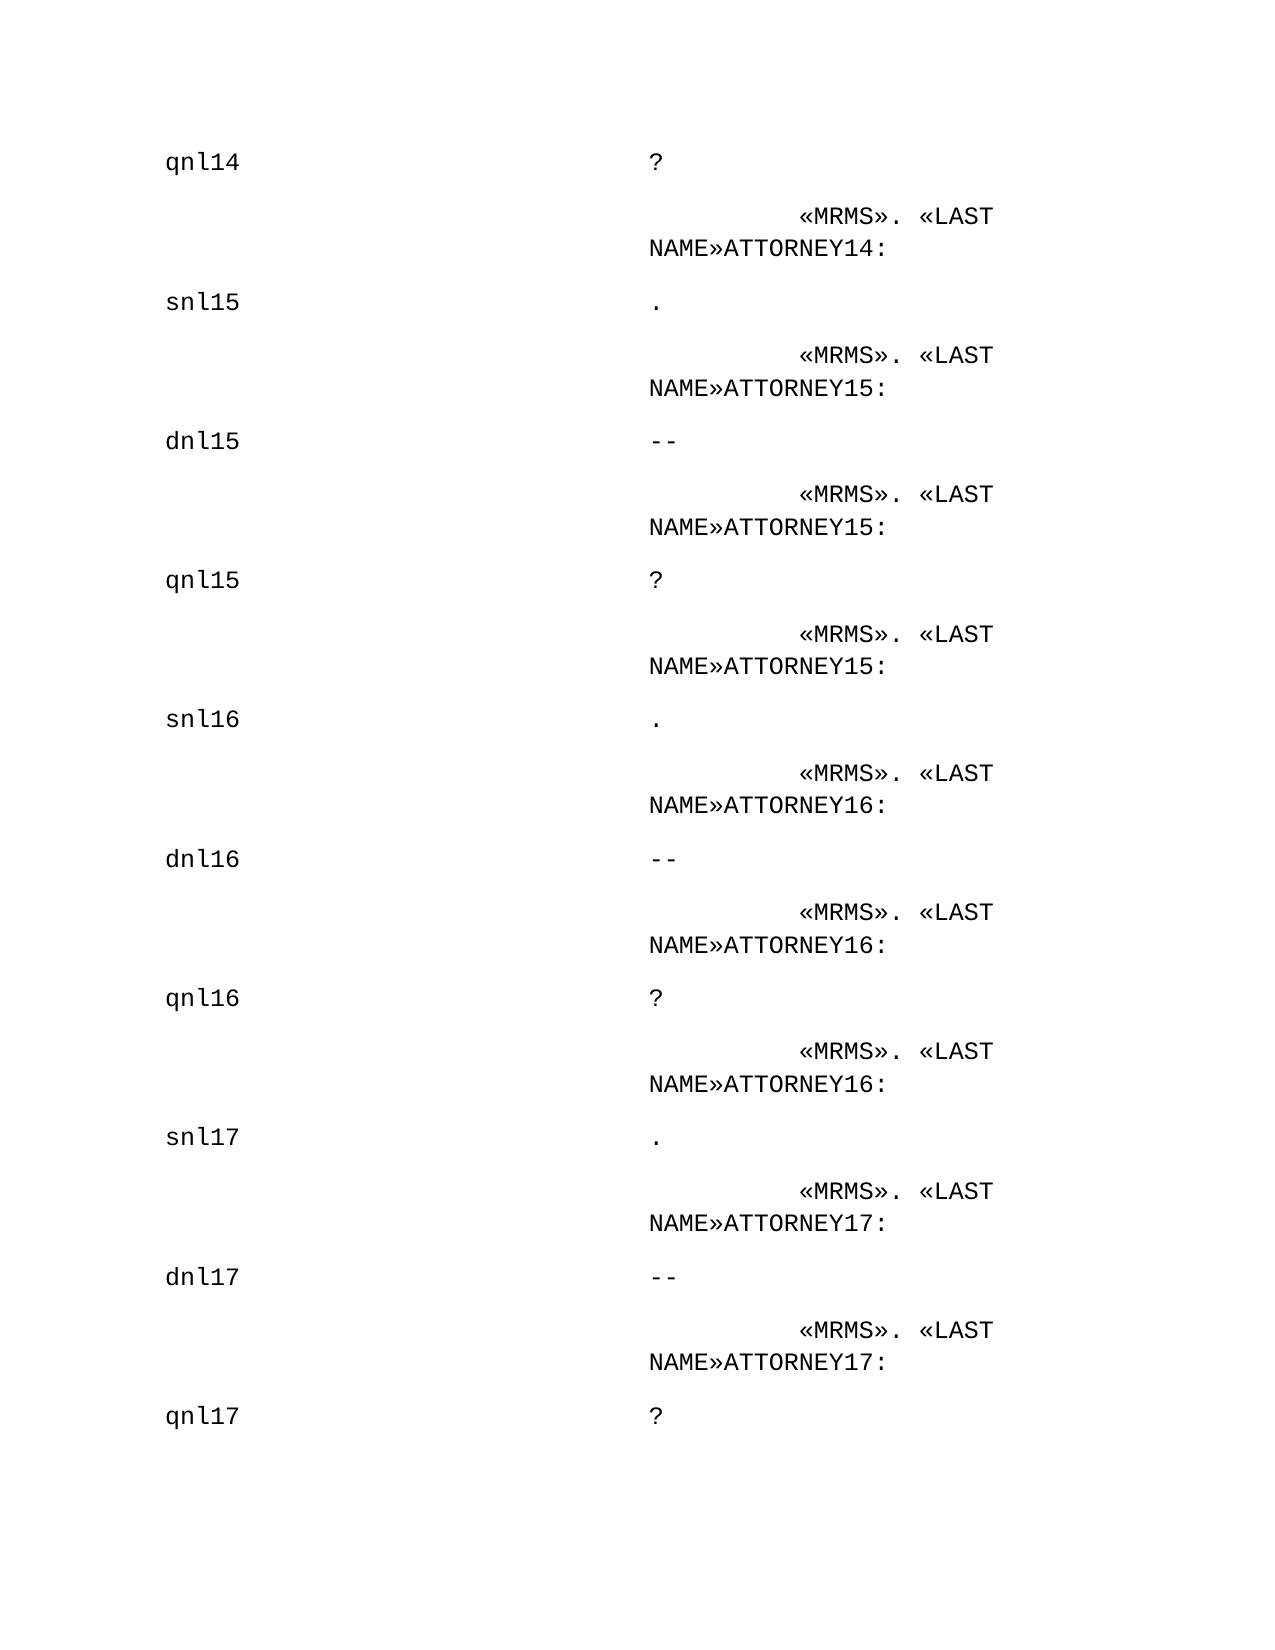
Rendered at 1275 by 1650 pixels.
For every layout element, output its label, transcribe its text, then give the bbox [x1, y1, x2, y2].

table_cell dnl17 [139, 1264, 637, 1403]
table_cell . . ATTORNEY17: [638, 1125, 1136, 1264]
table_cell . . ATTORNEY16: [638, 707, 1136, 846]
table_cell qnl16 [139, 986, 637, 1125]
table_cell . . ATTORNEY15: [638, 289, 1136, 428]
table_cell qnl14 [139, 150, 637, 289]
table_cell -- . ATTORNEY15: [638, 429, 1136, 568]
table_cell snl16 [139, 707, 637, 846]
table_cell ? . ATTORNEY14: [638, 150, 1136, 289]
table_cell qnl15 [139, 568, 637, 707]
table_cell dnl16 [139, 846, 637, 986]
table_cell snl17 [139, 1125, 637, 1264]
table_cell -- . ATTORNEY16: [638, 846, 1136, 986]
table_cell -- . ATTORNEY17: [638, 1264, 1136, 1403]
table_cell ? . ATTORNEY15: [638, 568, 1136, 707]
table_cell ? . ATTORNEY17: [638, 1404, 1136, 1457]
table_cell dnl15 [139, 429, 637, 568]
table_cell snl15 [139, 289, 637, 428]
table_cell ? . ATTORNEY16: [638, 986, 1136, 1125]
table_cell qnl17 [139, 1404, 637, 1457]
